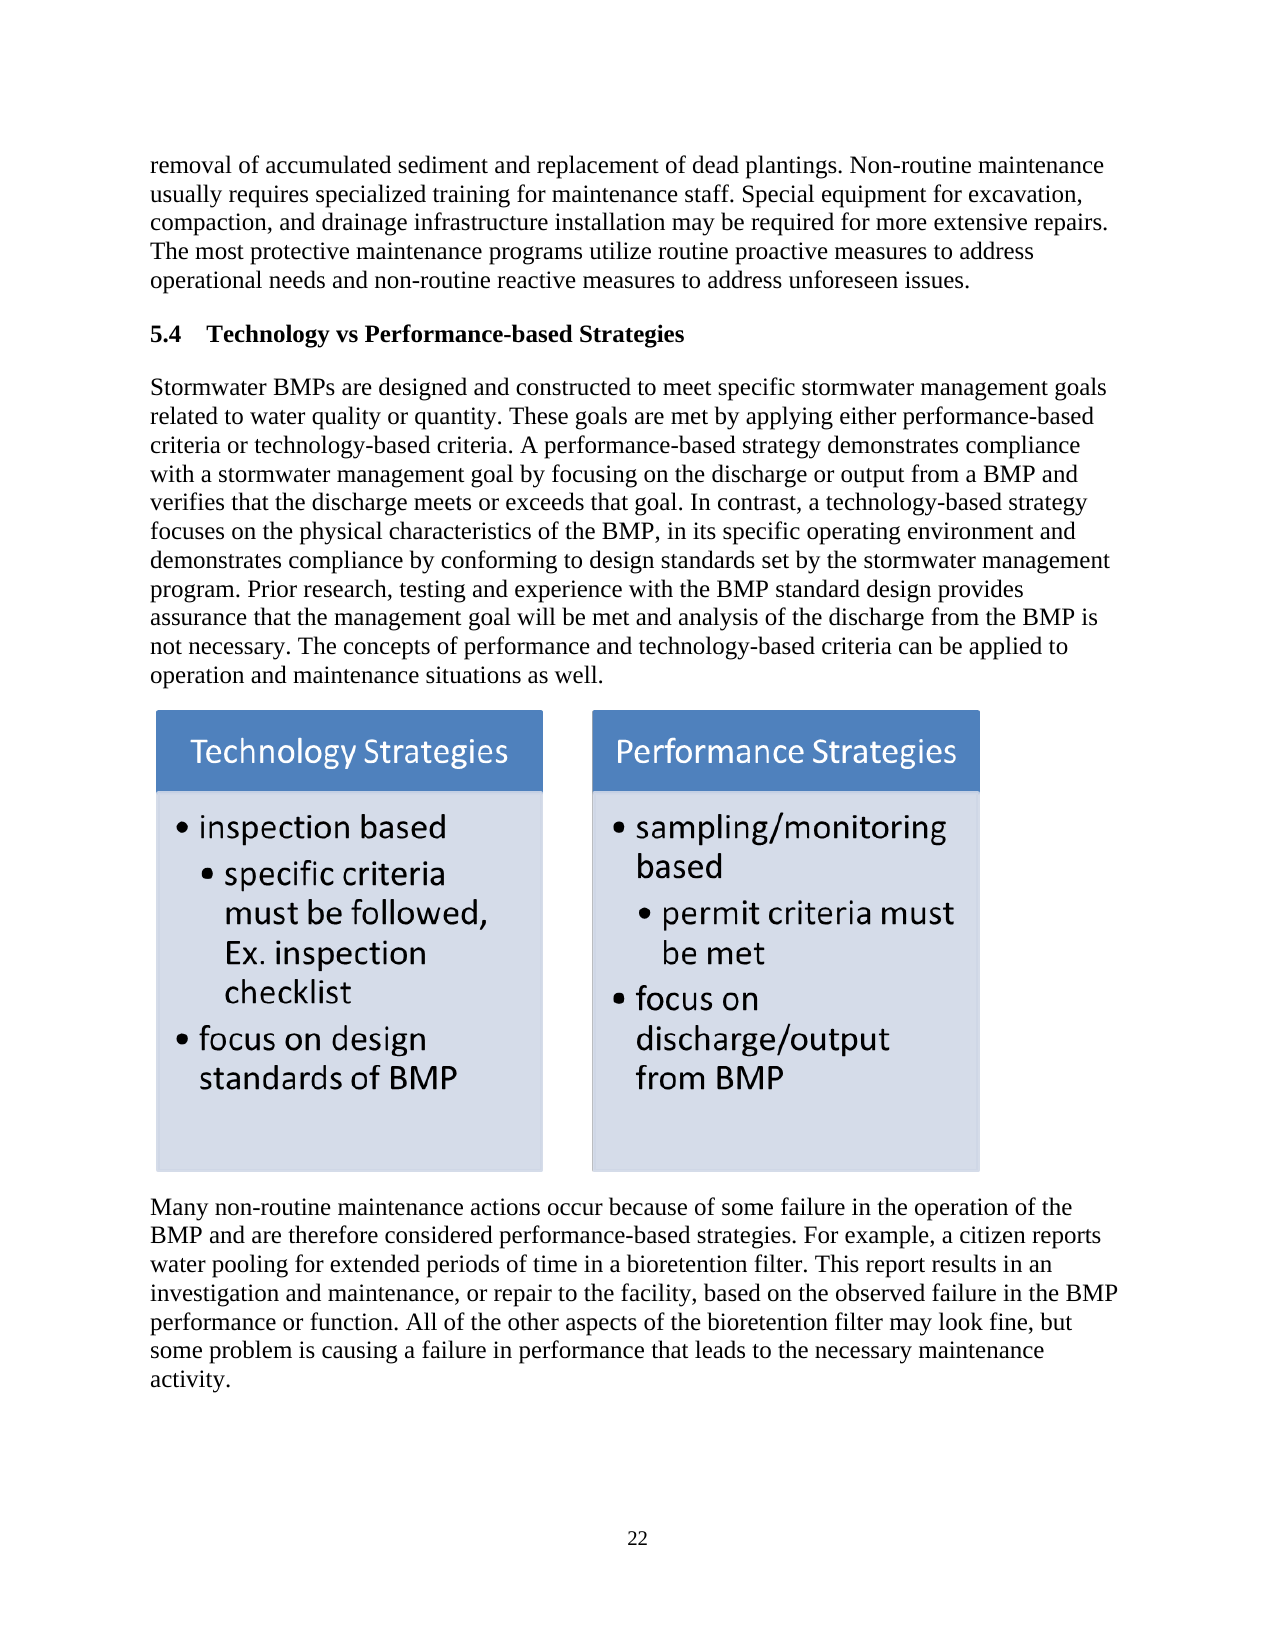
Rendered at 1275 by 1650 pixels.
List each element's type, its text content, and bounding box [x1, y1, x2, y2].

text Many non-routine maintenance actions occur because of some failure in the operation of the BMP and are therefore considered performance-based strategies. For example, a citizen reports water pooling for extended periods of time in a bioretention filter. This report results in an investigation and maintenance, or repair to the facility, based on the observed failure in the BMP performance or function. All of the other aspects of the bioretention filter may look fine, but some problem is causing a failure in performance that leads to the necessary maintenance activity. [150, 1192, 1125, 1393]
picture [150, 701, 984, 1180]
subtitle 5.4 Technology vs Performance-based Strategies [150, 319, 1125, 347]
text Stormwater BMPs are designed and constructed to meet specific stormwater management goals related to water quality or quantity. These goals are met by applying either performance-based criteria or technology-based criteria. A performance-based strategy demonstrates compliance with a stormwater management goal by focusing on the discharge or output from a BMP and verifies that the discharge meets or exceeds that goal. In contrast, a technology-based strategy focuses on the physical characteristics of the BMP, in its specific operating environment and demonstrates compliance by conforming to design standards set by the stormwater management program. Prior research, testing and experience with the BMP standard design provides assurance that the management goal will be met and analysis of the discharge from the BMP is not necessary. The concepts of performance and technology-based criteria can be applied to operation and maintenance situations as well. [150, 372, 1125, 689]
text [150, 150, 1125, 294]
